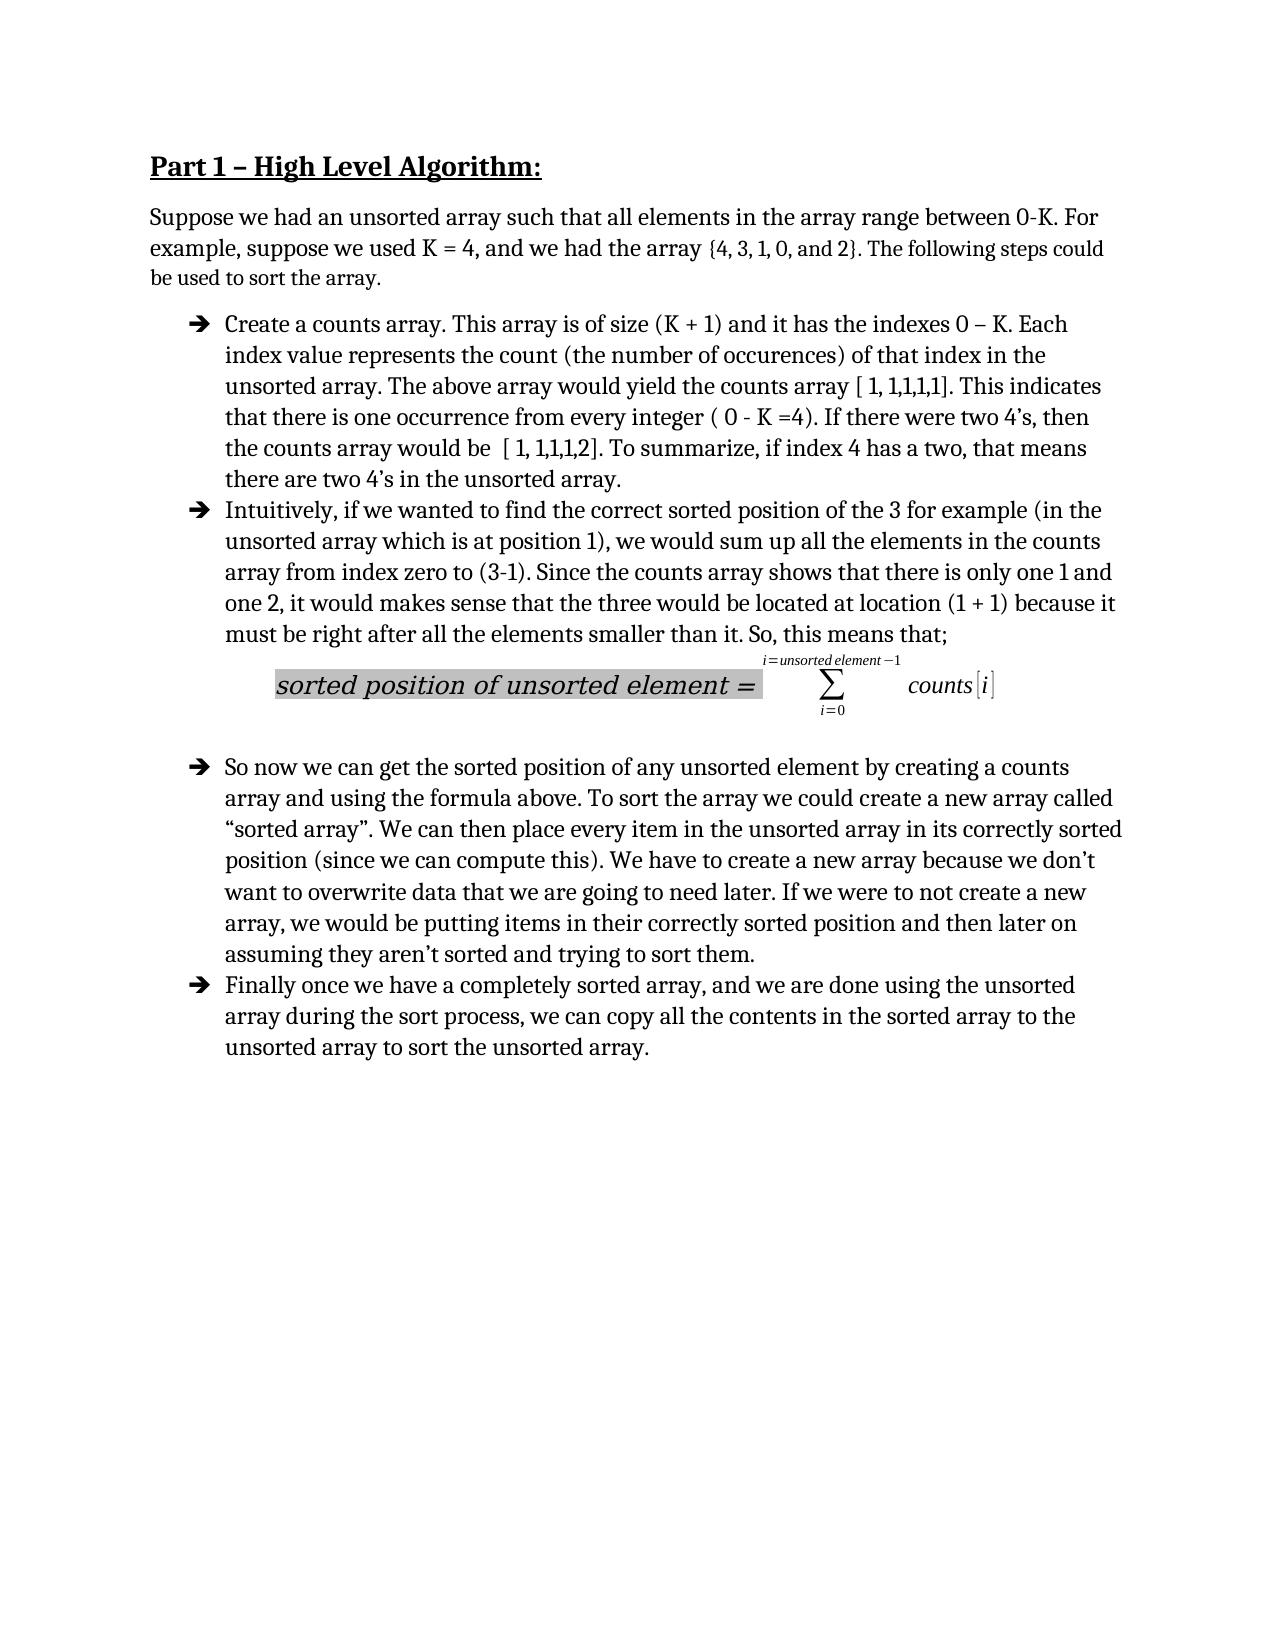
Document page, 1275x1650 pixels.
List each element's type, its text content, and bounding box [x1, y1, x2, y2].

list So now we can get the sorted position of any unsorted element by creating a counts array and using the formula above. To sort the array we could create a new array called “sorted array”. We can then place every item in the unsorted array in its correctly sorted position (since we can compute this). We have to create a new array because we don’t want to overwrite data that we are going to need later. If we were to not create a new array, we would be putting items in their correctly sorted position and then later on assuming they aren’t sorted and trying to sort them. [187, 753, 1125, 968]
list sorted position of unsorted element = [225, 651, 1125, 718]
text Part 1 – High Level Algorithm: [150, 150, 1125, 183]
list Create a counts array. This array is of size (K + 1) and it has the indexes 0 – K. Each index value represents the count (the number of occurences) of that index in the unsorted array. The above array would yield the counts array [ 1, 1,1,1,1]. This indicates that there is one occurrence from every integer ( 0 - K =4). If there were two 4’s, then the counts array would be [ 1, 1,1,1,2]. To summarize, if index 4 has a two, that means there are two 4’s in the unsorted array. [187, 310, 1125, 494]
text Suppose we had an unsorted array such that all elements in the array range between 0-K. For example, suppose we used K = 4, and we had the array {4, 3, 1, 0, and 2}. The following steps could be used to sort the array. [150, 203, 1125, 291]
list Intuitively, if we wanted to find the correct sorted position of the 3 for example (in the unsorted array which is at position 1), we would sum up all the elements in the counts array from index zero to (3-1). Since the counts array shows that there is only one 1 and one 2, it would makes sense that the three would be located at location (1 + 1) because it must be right after all the elements smaller than it. So, this means that; [187, 496, 1125, 649]
list Finally once we have a completely sorted array, and we are done using the unsorted array during the sort process, we can copy all the contents in the sorted array to the unsorted array to sort the unsorted array. [187, 971, 1125, 1061]
